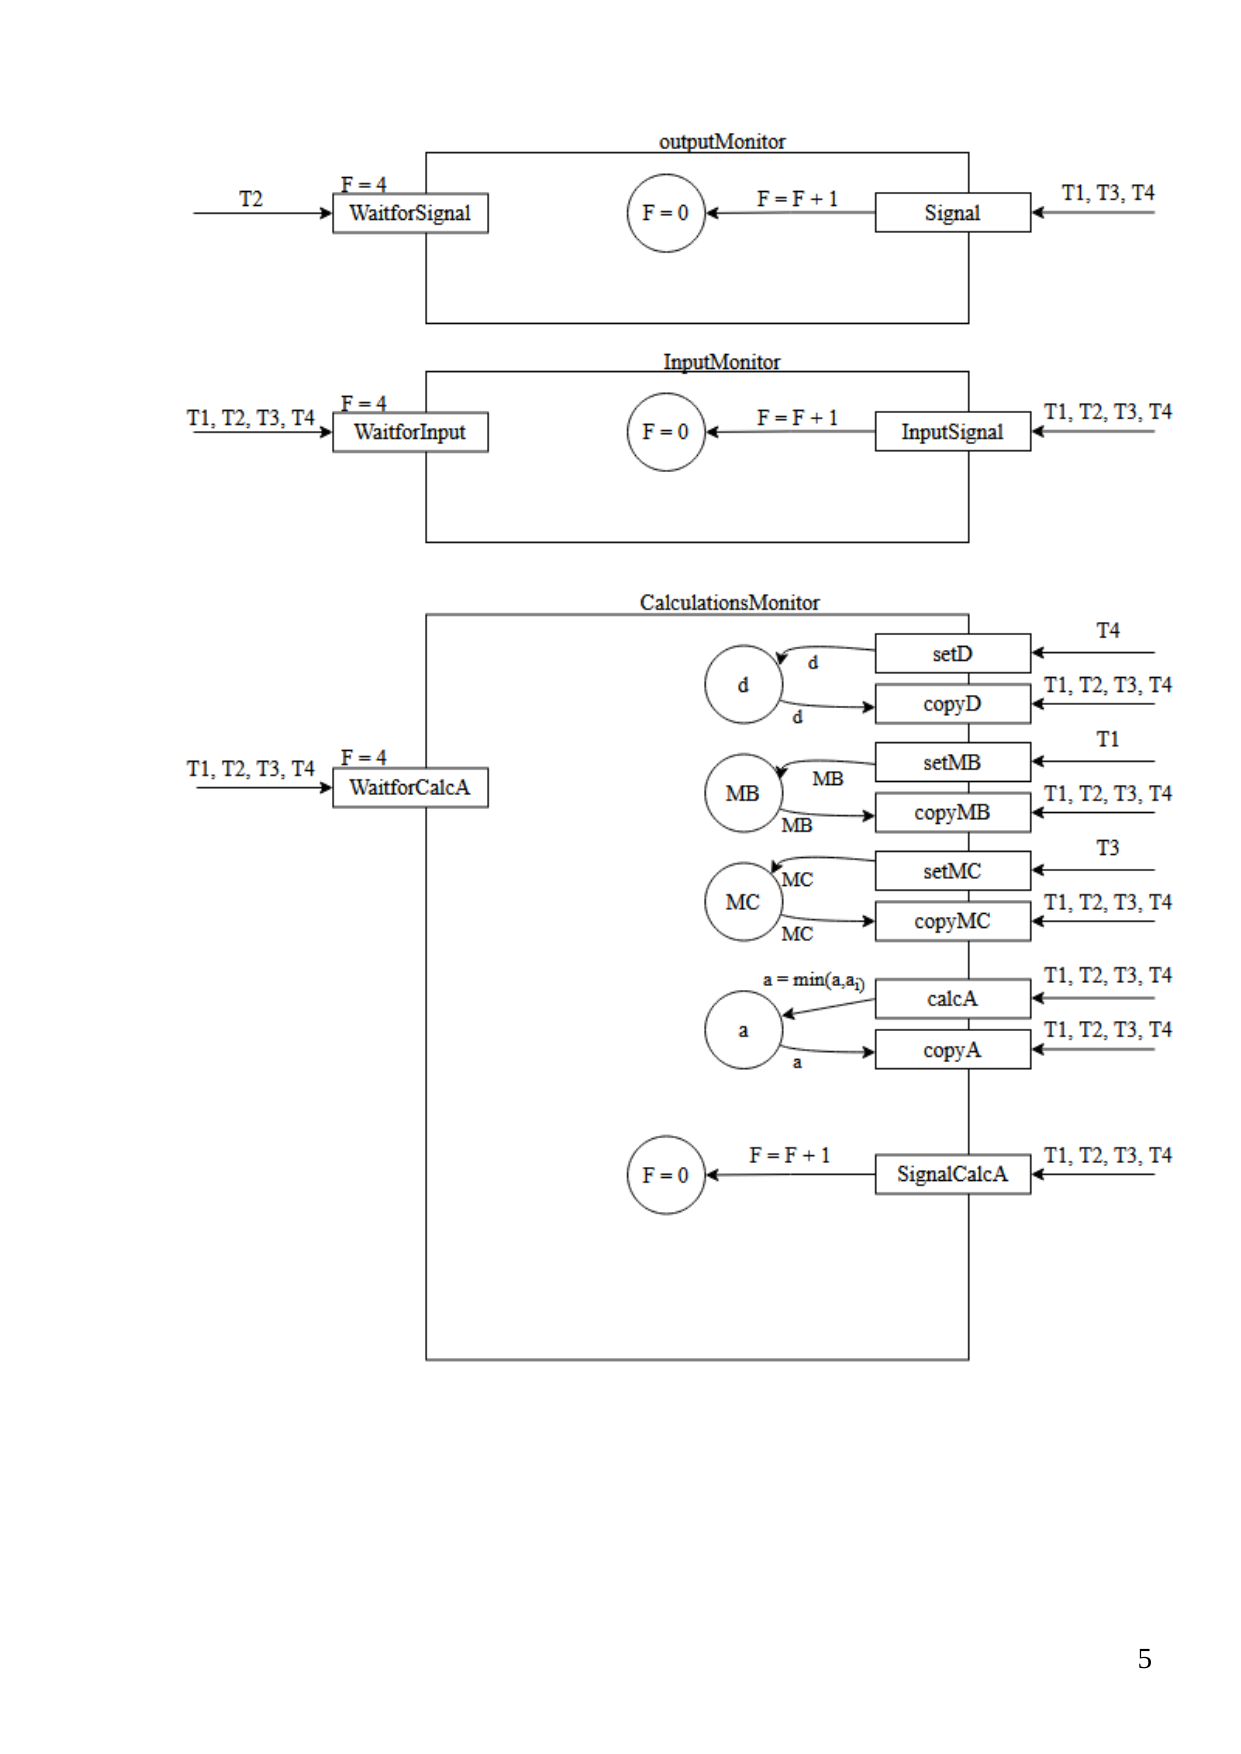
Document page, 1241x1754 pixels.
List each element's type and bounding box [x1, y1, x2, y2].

picture [177, 118, 1190, 1371]
